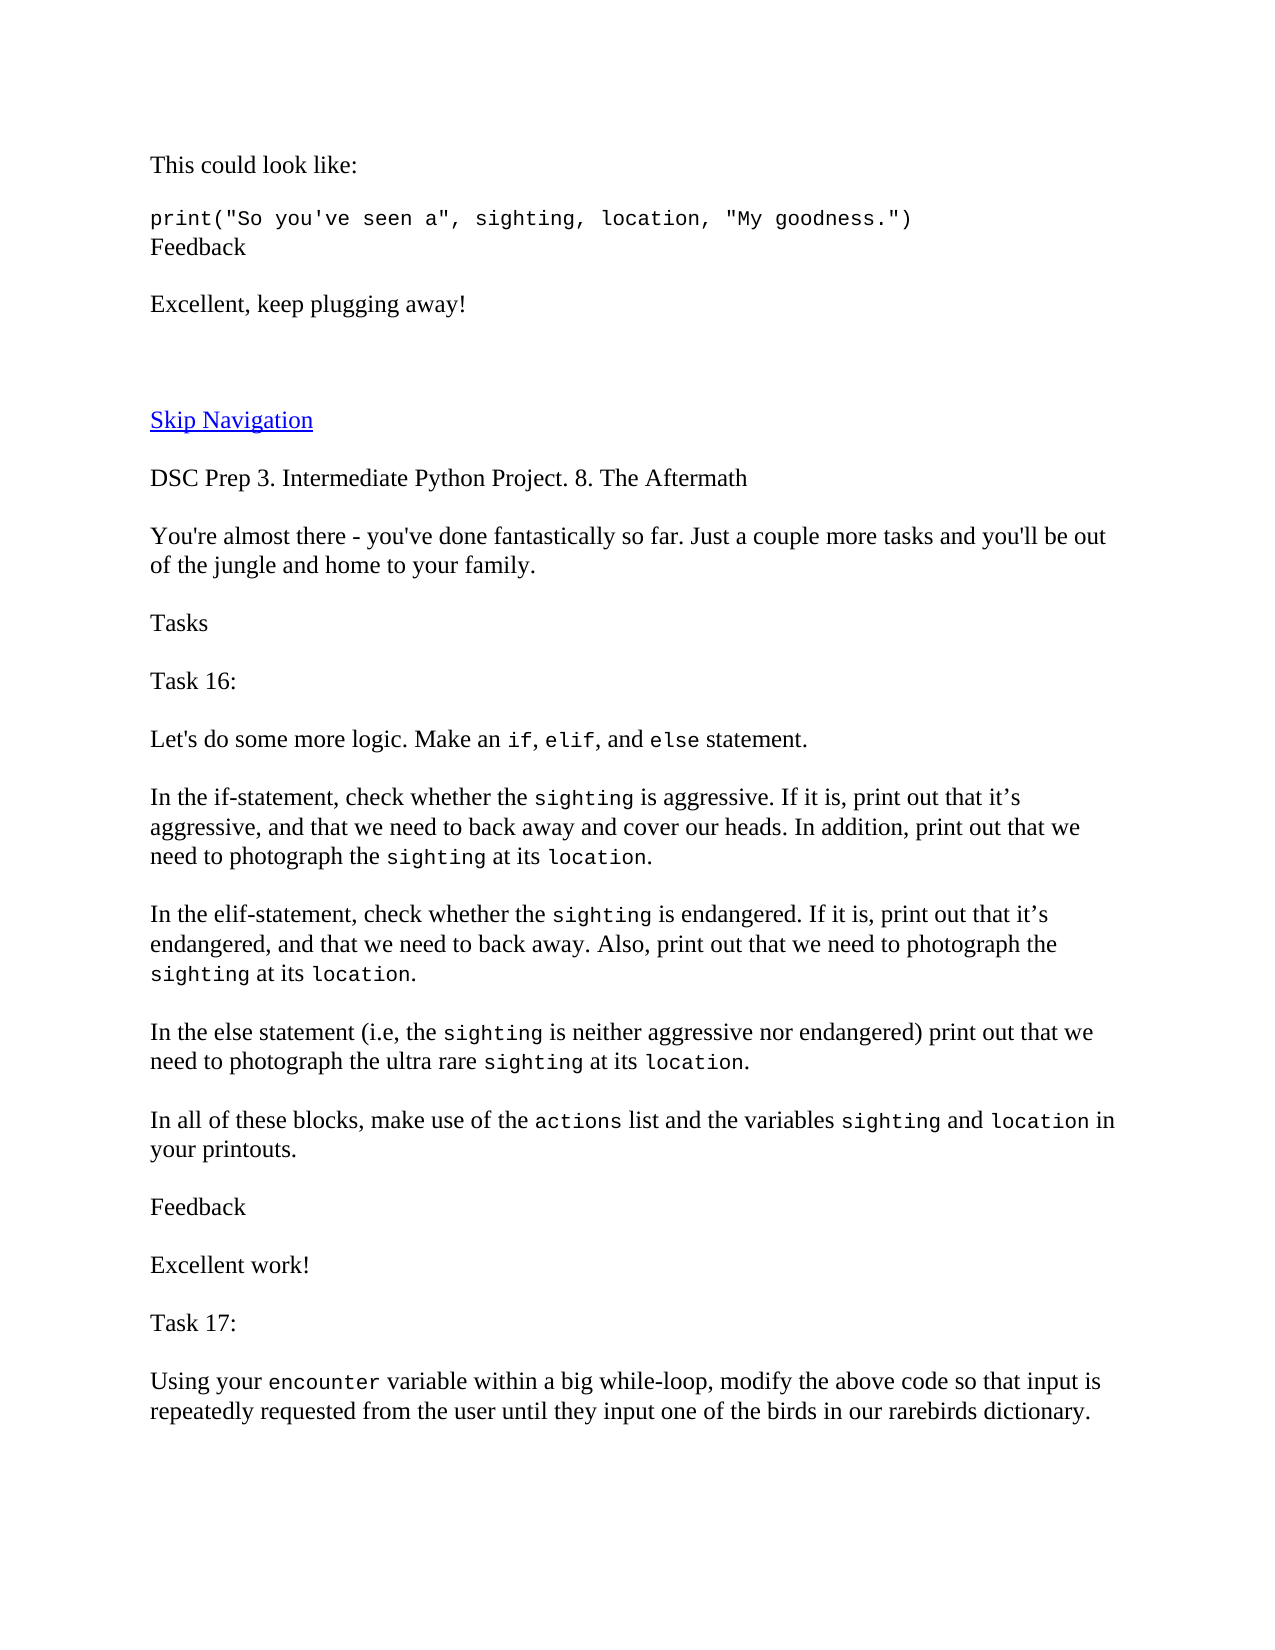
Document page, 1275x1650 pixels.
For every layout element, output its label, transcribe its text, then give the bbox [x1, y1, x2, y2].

text In the else statement (i.e, the sighting is neither aggressive nor endangered) print out that we need to photograph the ultra rare sighting at its location. [150, 1017, 1125, 1076]
text This could look like: [150, 150, 1125, 179]
text In the if-statement, check whether the sighting is aggressive. If it is, print out that it’s aggressive, and that we need to back away and cover our heads. In addition, print out that we need to photograph the sighting at its location. [150, 782, 1125, 870]
text Excellent, keep plugging away! [150, 289, 1125, 318]
text Using your encounter variable within a big while-loop, modify the above code so that input is repeatedly requested from the user until they input one of the birds in our rarebirds dictionary. [150, 1366, 1125, 1424]
text You're almost there - you've done fantastically so far. Just a couple more tasks and you'll be out of the jungle and home to your family. [150, 521, 1125, 579]
text Excellent work! [150, 1250, 1125, 1279]
text Task 17: [150, 1308, 1125, 1337]
text Feedback [150, 1192, 1125, 1221]
text In all of these blocks, make use of the actions list and the variables sighting and location in your printouts. [150, 1105, 1125, 1163]
text print("So you've seen a", sighting, location, "My goodness.") [150, 208, 1125, 232]
text Let's do some more logic. Make an if, elif, and else statement. [150, 724, 1125, 753]
text DSC Prep 3. Intermediate Python Project. 8. The Aftermath [150, 463, 1125, 492]
text In the elif-statement, check whether the sighting is endangered. If it is, print out that it’s endangered, and that we need to back away. Also, print out that we need to photograph the sighting at its location. [150, 899, 1125, 987]
text Skip Navigation [150, 405, 1125, 434]
text Feedback [150, 232, 1125, 260]
text Task 16: [150, 666, 1125, 694]
text Tasks [150, 608, 1125, 637]
